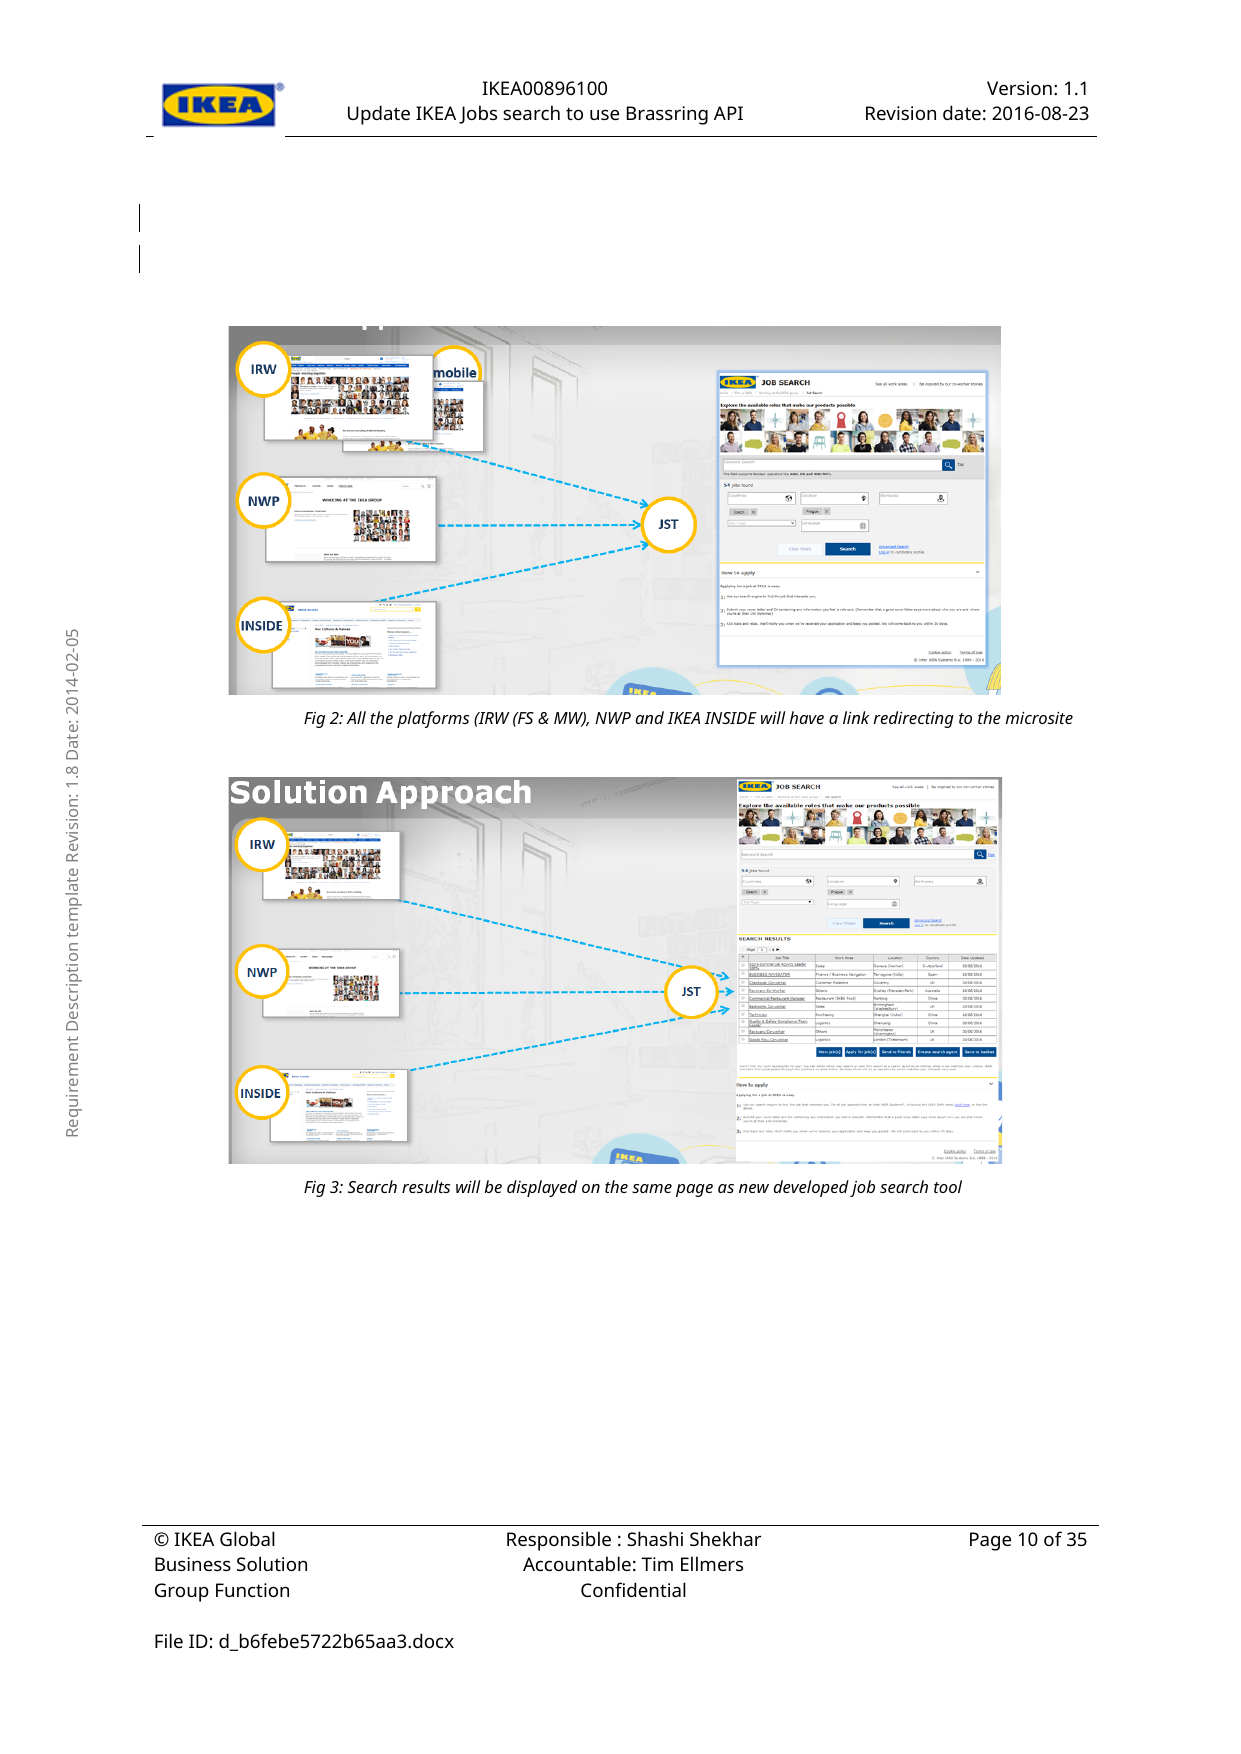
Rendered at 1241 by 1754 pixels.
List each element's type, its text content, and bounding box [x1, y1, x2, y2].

text Fig 2: All the platforms (IRW (FS & MW), NWP and IKEA INSIDE will have a link redirecting to the microsite [303, 707, 1087, 729]
text Fig 3: Search results will be displayed on the same page as new developed job search tool [303, 1176, 1087, 1199]
picture [228, 326, 1001, 695]
picture [228, 777, 1003, 1164]
picture [153, 75, 285, 137]
